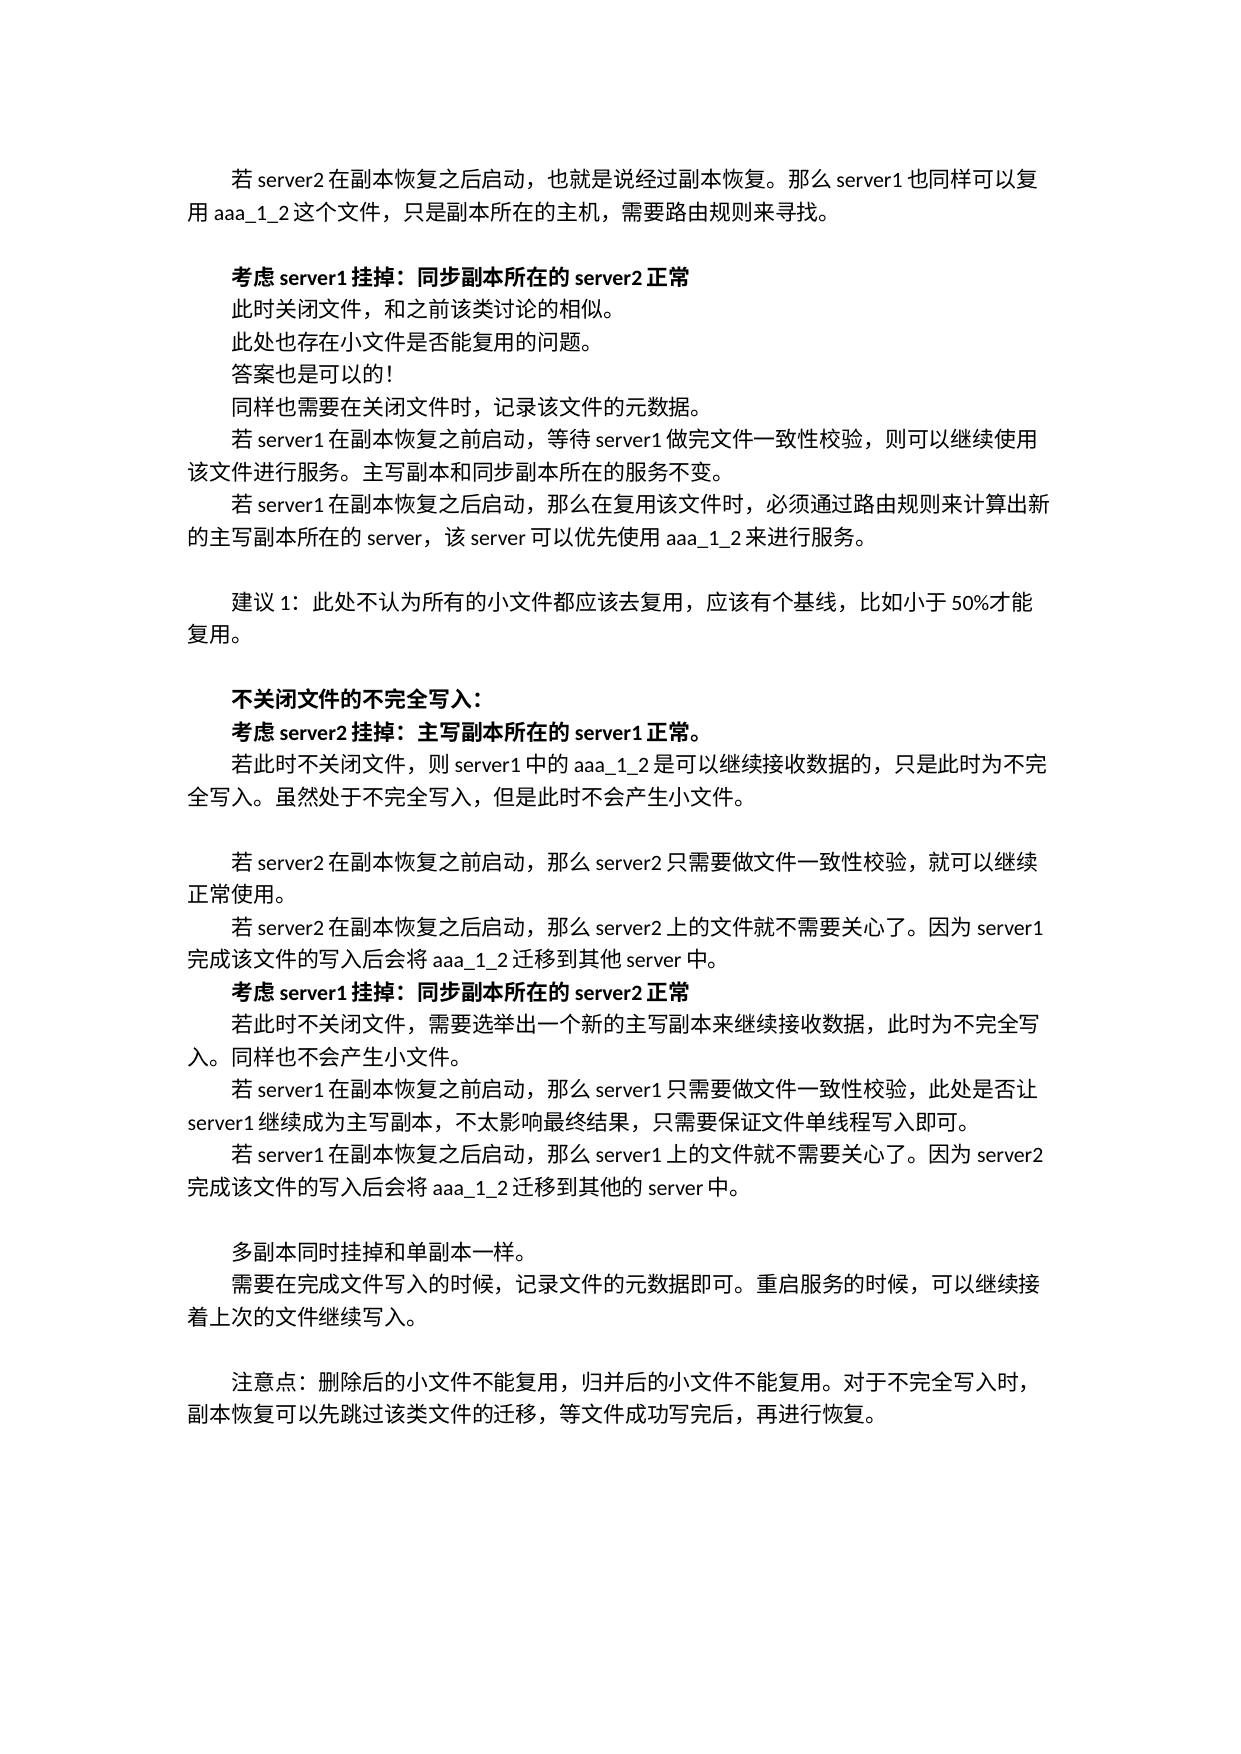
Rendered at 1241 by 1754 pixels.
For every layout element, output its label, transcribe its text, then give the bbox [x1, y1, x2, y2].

text 此处也存在小文件是否能复用的问题。 [187, 324, 1053, 357]
text 同样也需要在关闭文件时，记录该文件的元数据。 [187, 389, 1053, 422]
text 考虑server2挂掉：主写副本所在的server1正常。 [187, 714, 1053, 747]
text 若server1在副本恢复之前启动，等待server1做完文件一致性校验，则可以继续使用该文件进行服务。主写副本和同步副本所在的服务不变。 [187, 422, 1053, 487]
text 若server2在副本恢复之后启动，那么server2上的文件就不需要关心了。因为server1完成该文件的写入后会将aaa_1_2迁移到其他server中。 [187, 909, 1053, 974]
text 若server1在副本恢复之前启动，那么server1只需要做文件一致性校验，此处是否让server1继续成为主写副本，不太影响最终结果，只需要保证文件单线程写入即可。 [187, 1072, 1053, 1137]
text 若server2在副本恢复之后启动，也就是说经过副本恢复。那么server1也同样可以复用aaa_1_2这个文件，只是副本所在的主机，需要路由规则来寻找。 [187, 162, 1053, 227]
text 考虑server1挂掉：同步副本所在的server2正常 [187, 259, 1053, 292]
text 若server1在副本恢复之后启动，那么在复用该文件时，必须通过路由规则来计算出新的主写副本所在的server，该server可以优先使用aaa_1_2来进行服务。 [187, 487, 1053, 552]
text 多副本同时挂掉和单副本一样。 [187, 1234, 1053, 1267]
text 考虑server1挂掉：同步副本所在的server2正常 [187, 974, 1053, 1007]
text 建议1：此处不认为所有的小文件都应该去复用，应该有个基线，比如小于50%才能复用。 [187, 584, 1053, 649]
text 若此时不关闭文件，需要选举出一个新的主写副本来继续接收数据，此时为不完全写入。同样也不会产生小文件。 [187, 1007, 1053, 1072]
text 需要在完成文件写入的时候，记录文件的元数据即可。重启服务的时候，可以继续接着上次的文件继续写入。 [187, 1267, 1053, 1332]
text 若server2在副本恢复之前启动，那么server2只需要做文件一致性校验，就可以继续正常使用。 [187, 844, 1053, 909]
text 答案也是可以的！ [187, 357, 1053, 389]
text 若server1在副本恢复之后启动，那么server1上的文件就不需要关心了。因为server2完成该文件的写入后会将aaa_1_2迁移到其他的server中。 [187, 1137, 1053, 1202]
text 此时关闭文件，和之前该类讨论的相似。 [187, 292, 1053, 324]
text 注意点：删除后的小文件不能复用，归并后的小文件不能复用。对于不完全写入时，副本恢复可以先跳过该类文件的迁移，等文件成功写完后，再进行恢复。 [187, 1364, 1053, 1429]
text 若此时不关闭文件，则server1中的aaa_1_2是可以继续接收数据的，只是此时为不完全写入。虽然处于不完全写入，但是此时不会产生小文件。 [187, 747, 1053, 812]
text 不关闭文件的不完全写入： [187, 682, 1053, 714]
